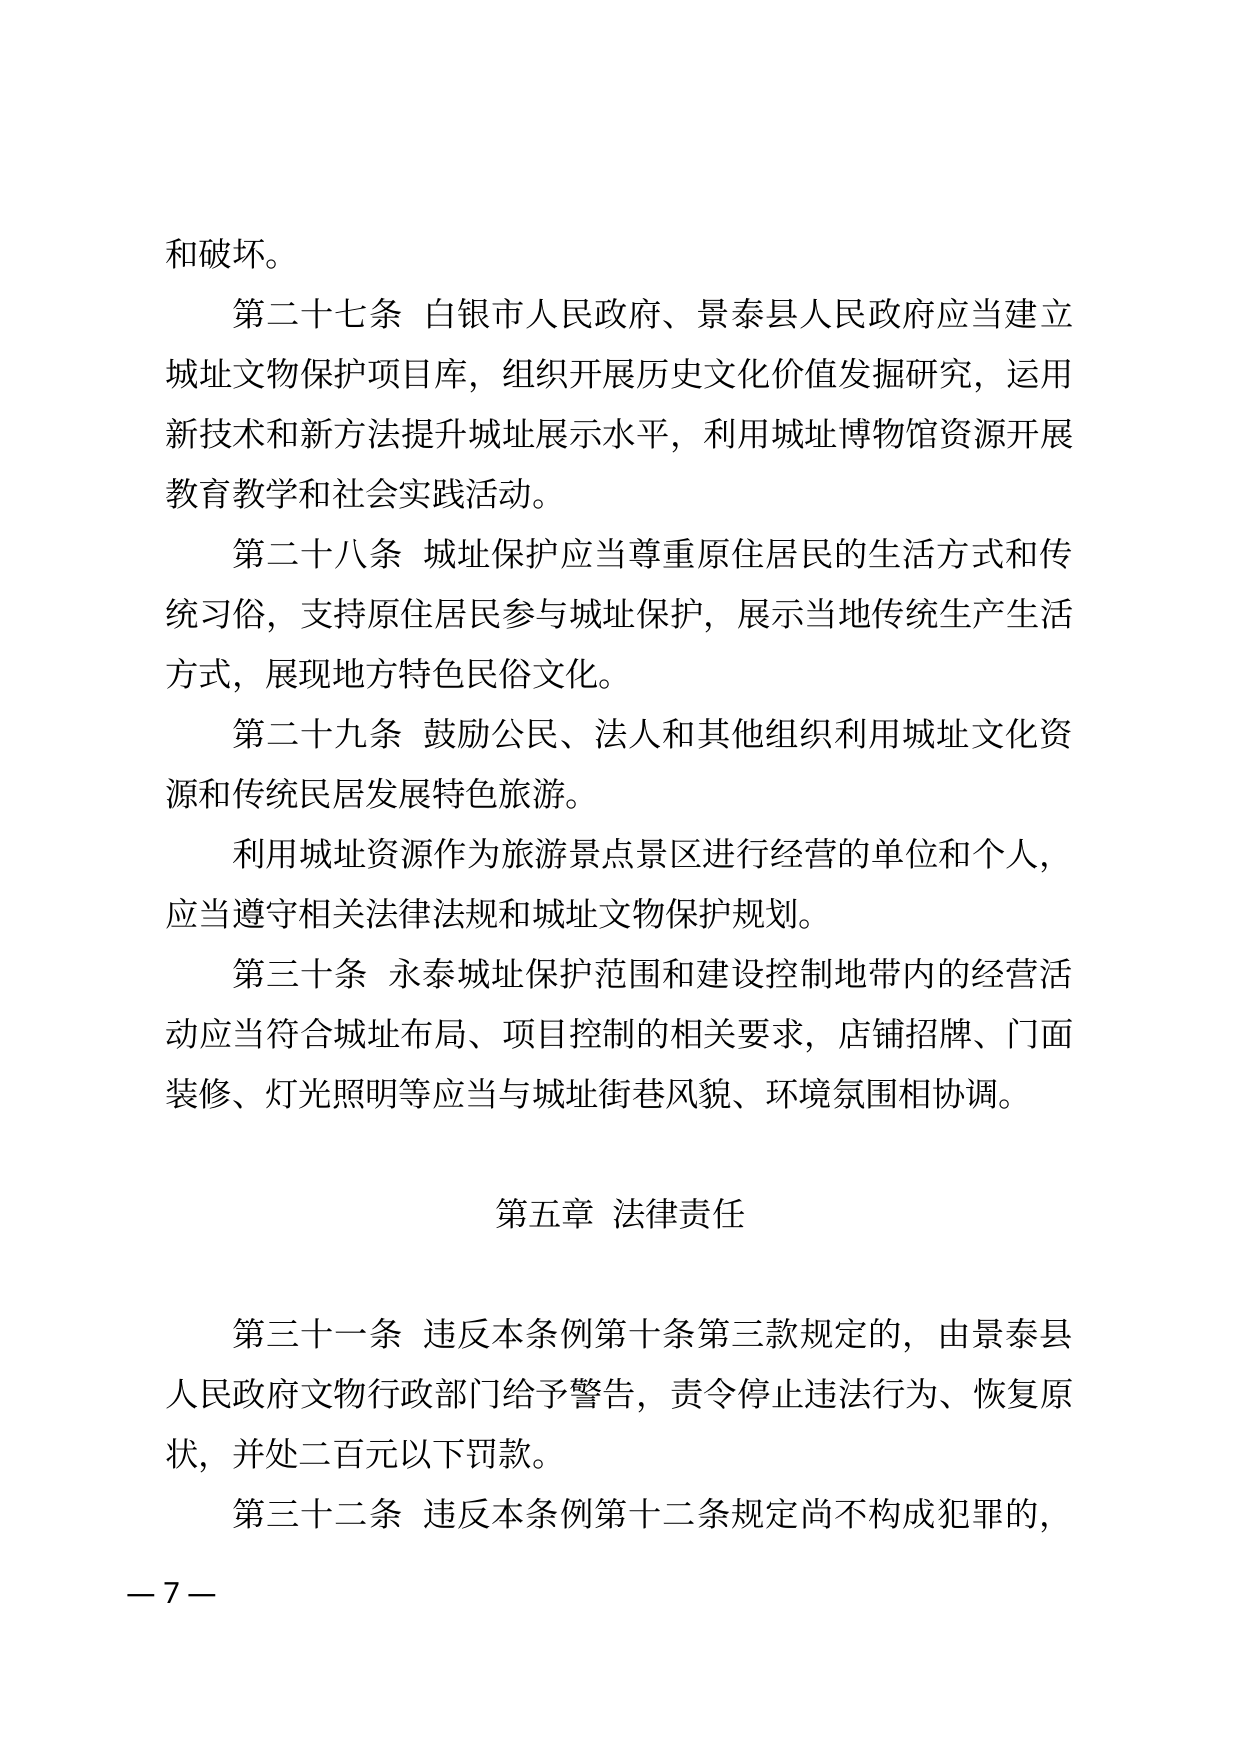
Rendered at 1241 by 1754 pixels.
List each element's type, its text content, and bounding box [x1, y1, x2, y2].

text 第二十八条 城址保护应当尊重原住居民的生活方式和传统习俗，支持原住居民参与城址保护，展示当地传统生产生活方式，展现地方特色民俗文化。 [165, 518, 1075, 698]
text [165, 218, 1075, 278]
text 利用城址资源作为旅游景点景区进行经营的单位和个人，应当遵守相关法律法规和城址文物保护规划。 [165, 818, 1075, 938]
text 第五章 法律责任 [165, 1178, 1075, 1238]
text 第三十一条 违反本条例第十条第三款规定的，由景泰县人民政府文物行政部门给予警告，责令停止违法行为、恢复原状，并处二百元以下罚款。 [165, 1298, 1075, 1478]
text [165, 1478, 1075, 1538]
text 第三十条 永泰城址保护范围和建设控制地带内的经营活动应当符合城址布局、项目控制的相关要求，店铺招牌、门面装修、灯光照明等应当与城址街巷风貌、环境氛围相协调。 [165, 938, 1075, 1118]
text 第二十九条 鼓励公民、法人和其他组织利用城址文化资源和传统民居发展特色旅游。 [165, 698, 1075, 818]
text 第二十七条 白银市人民政府、景泰县人民政府应当建立城址文物保护项目库，组织开展历史文化价值发掘研究，运用新技术和新方法提升城址展示水平，利用城址博物馆资源开展教育教学和社会实践活动。 [165, 278, 1075, 518]
